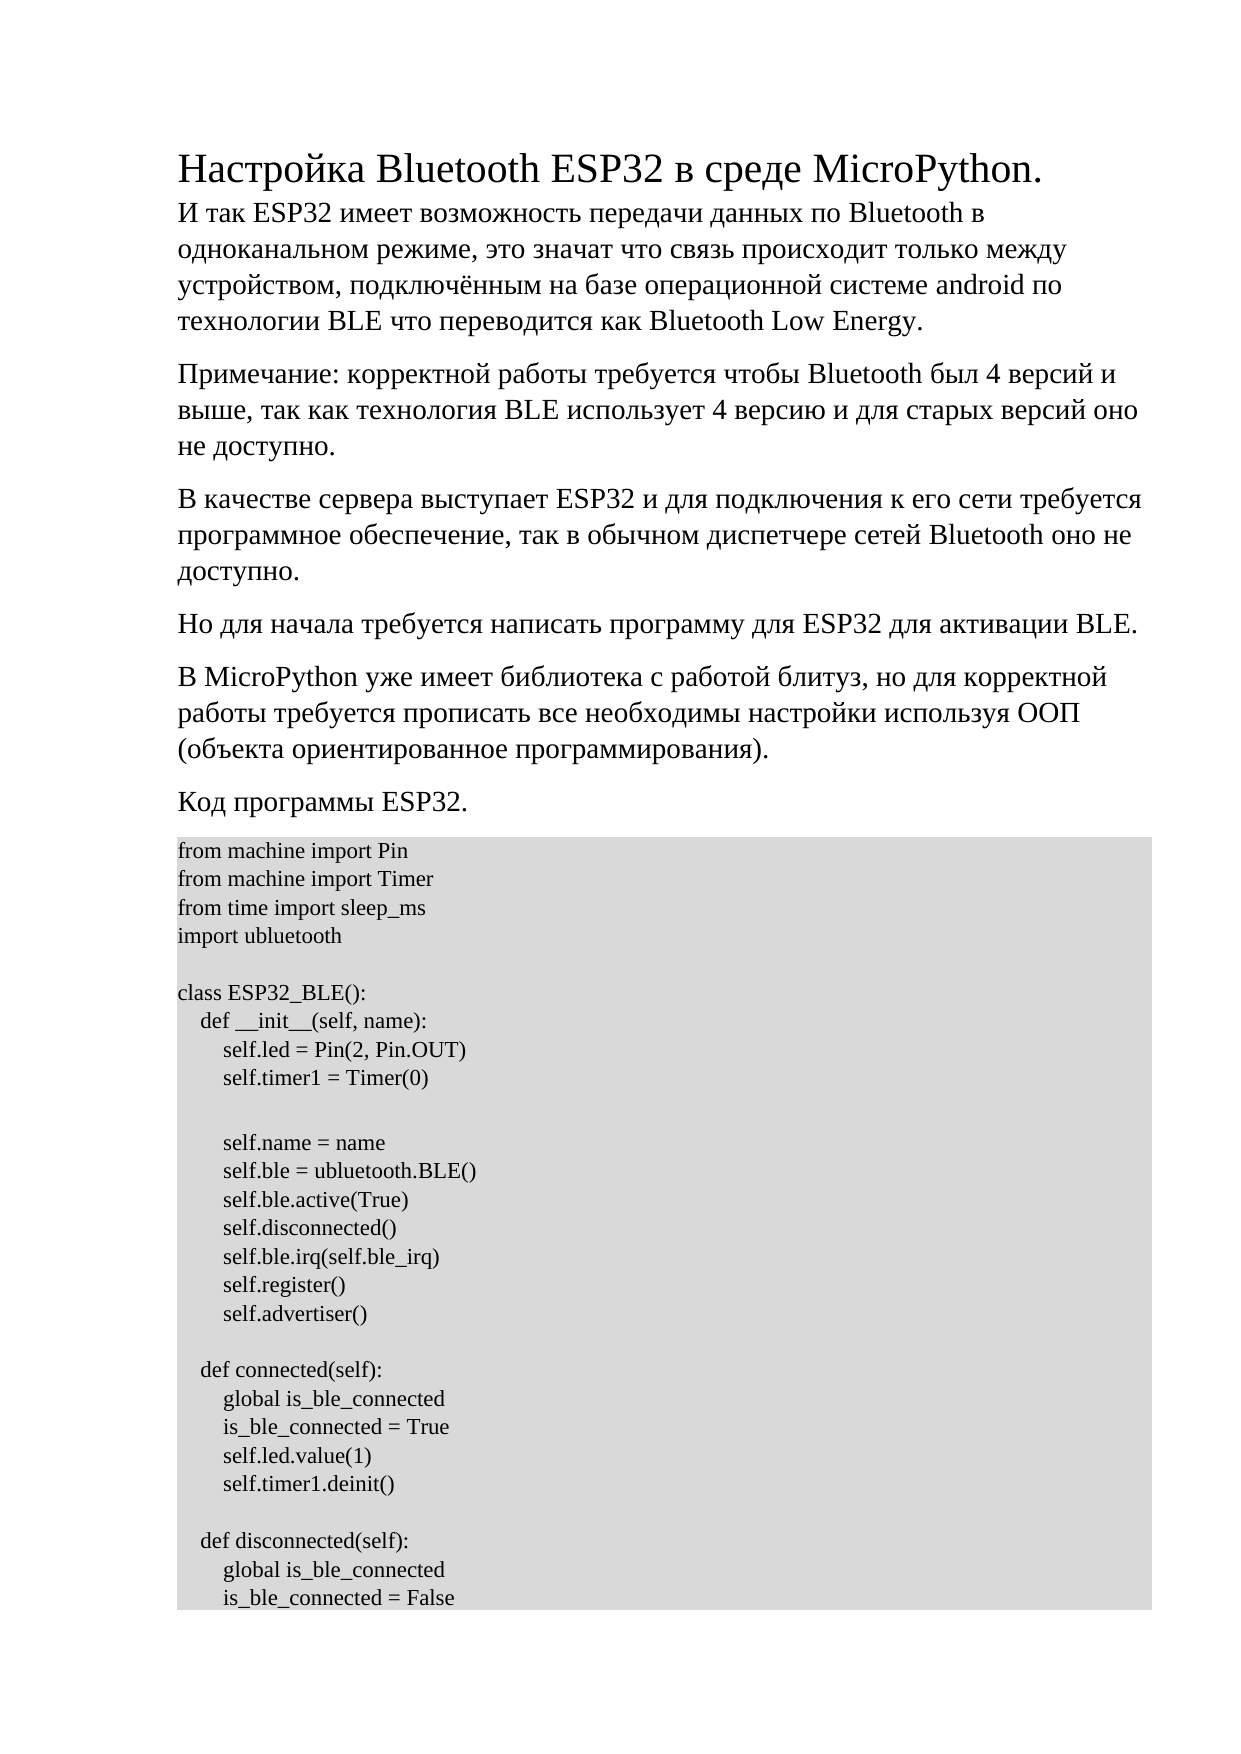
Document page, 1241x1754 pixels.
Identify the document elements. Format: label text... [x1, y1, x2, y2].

text Примечание: корректной работы требуется чтобы Bluetooth был 4 версий и выше, так как технология BLE использует 4 версию и для старых версий оно не доступно. [177, 356, 1152, 462]
text from machine import Timer [177, 865, 1152, 892]
text global is_ble_connected [177, 1385, 1152, 1411]
text import ubluetooth [177, 922, 1152, 949]
text class ESP32_BLE(): [177, 979, 1152, 1006]
text self.name = name [177, 1129, 1152, 1155]
text self.register() [177, 1271, 1152, 1298]
text self.disconnected() [177, 1214, 1152, 1241]
text self.ble.active(True) [177, 1186, 1152, 1212]
text from machine import Pin [177, 837, 1152, 863]
text self.ble.irq(self.ble_irq) [177, 1243, 1152, 1269]
text self.timer1.deinit() [177, 1470, 1152, 1497]
text Код программы ESP32. [177, 784, 1152, 818]
text Но для начала требуется написать программу для ESP32 для активации BLE. [177, 606, 1152, 640]
text В MicroPython уже имеет библиотека с работой блитуз, но для корректной работы требуется прописать все необходимы настройки используя ООП (объекта ориентированное программирования). [177, 659, 1152, 765]
text self.led.value(1) [177, 1442, 1152, 1468]
text self.advertiser() [177, 1300, 1152, 1326]
subtitle Настройка Bluetooth ESP32 в среде MicroPython. [177, 143, 1152, 191]
text is_ble_connected = True [177, 1413, 1152, 1440]
text self.ble = ubluetooth.BLE() [177, 1157, 1152, 1184]
text self.led = Pin(2, Pin.OUT) [177, 1036, 1152, 1062]
text def connected(self): [177, 1357, 1152, 1383]
text self.timer1 = Timer(0) [177, 1064, 1152, 1091]
text def disconnected(self): [177, 1527, 1152, 1553]
text И так ESP32 имеет возможность передачи данных по Bluetooth в одноканальном режиме, это значат что связь происходит только между устройством, подключённым на базе операционной системе android по технологии BLE что переводится как Bluetooth Low Energy. [177, 195, 1152, 337]
text В качестве сервера выступает ESP32 и для подключения к его сети требуется программное обеспечение, так в обычном диспетчере сетей Bluetooth оно не доступно. [177, 481, 1152, 587]
text is_ble_connected = False [177, 1584, 1152, 1610]
text global is_ble_connected [177, 1556, 1152, 1582]
text from time import sleep_ms [177, 894, 1152, 920]
text def __init__(self, name): [177, 1008, 1152, 1034]
